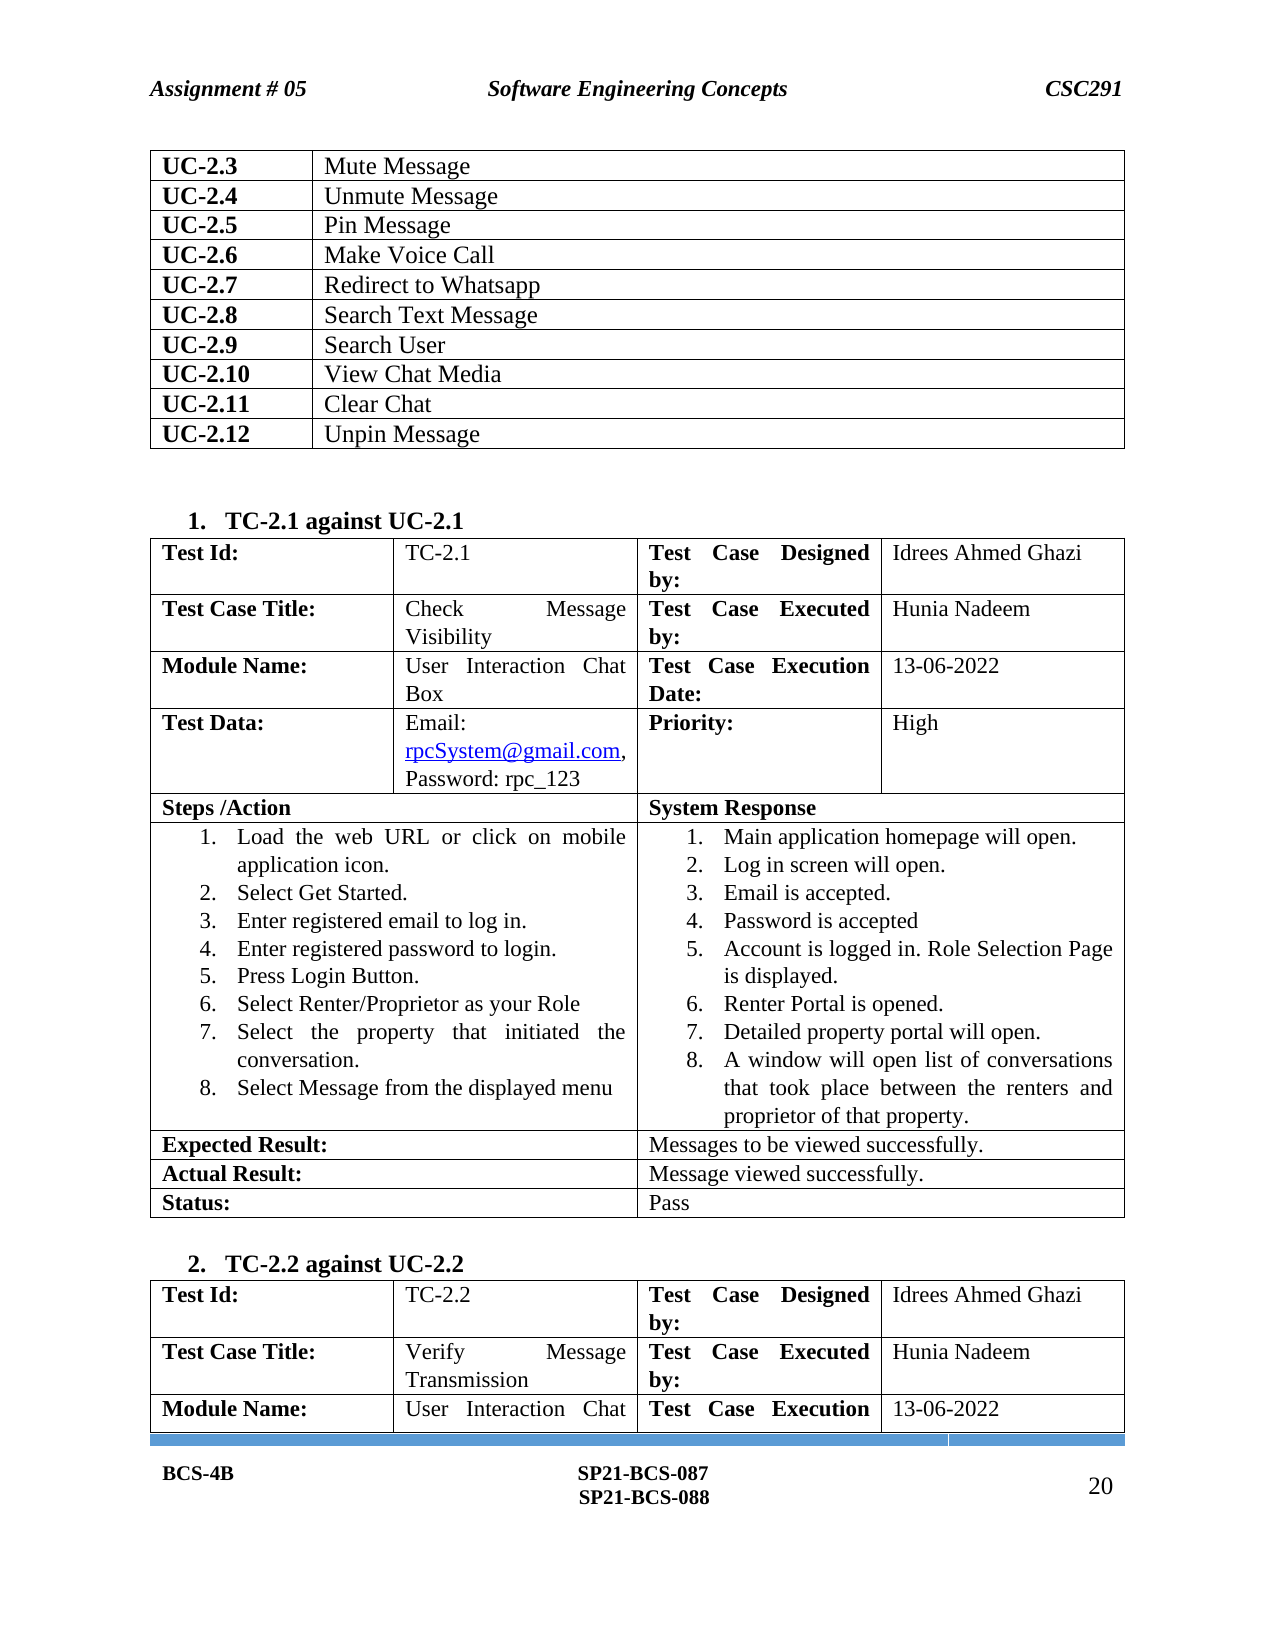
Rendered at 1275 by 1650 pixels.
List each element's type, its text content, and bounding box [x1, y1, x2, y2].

table_cell Search Text Message [313, 300, 1124, 329]
table_cell UC-2.6 [151, 240, 312, 269]
table_header Test Case Designed by: [638, 539, 881, 594]
table_cell Email: rpcSystem@gmail.com, Password: rpc_123 [394, 709, 637, 793]
table_cell Clear Chat [313, 389, 1124, 418]
table_cell UC-2.9 [151, 330, 312, 358]
table_cell Pin Message [313, 211, 1124, 239]
table_cell Hunia Nadeem [882, 595, 1124, 651]
table_cell High [882, 709, 1124, 793]
table_cell UC-2.10 [151, 360, 312, 388]
list TC-2.2 against UC-2.2 [187, 1249, 1125, 1278]
table_cell 13-06-2022 [882, 1395, 1124, 1432]
table_header Test Id: [151, 539, 393, 594]
table_cell Search User [313, 330, 1124, 358]
table_cell Test Case Title: [151, 595, 393, 651]
table_cell UC-2.3 [151, 151, 312, 180]
table_cell Test Case Execution Date: [638, 652, 881, 708]
table_header Test Id: [151, 1281, 393, 1337]
table_cell Make Voice Call [313, 240, 1124, 269]
table_cell System Response [638, 794, 1124, 822]
table_cell User Interaction Chat Box [394, 652, 637, 708]
table_cell Main application homepage will open. Log in screen will open. Email is accepted. Password is accepted Account is logged in. Role Selection Page is displayed. Renter Portal is opened. Detailed property portal will open. A window will open list of conversations that took place between the renters and proprietor of that property. [638, 823, 1124, 1130]
table_cell UC-2.12 [151, 419, 312, 448]
table_header TC-2.2 [394, 1281, 637, 1337]
table_cell Load the web URL or click on mobile application icon. Select Get Started. Enter registered email to log in. Enter registered password to login. Press Login Button. Select Renter/Proprietor as your Role Select the property that initiated the conversation. Select Message from the displayed menu [151, 823, 637, 1130]
table_cell Message viewed successfully. [638, 1160, 1124, 1188]
table_cell UC-2.8 [151, 300, 312, 329]
table_cell Unpin Message [313, 419, 1124, 448]
table_header TC-2.1 [394, 539, 637, 594]
table_header Idrees Ahmed Ghazi [882, 539, 1124, 594]
table_cell Hunia Nadeem [882, 1338, 1124, 1394]
table_cell Unmute Message [313, 181, 1124, 209]
table_cell Module Name: [151, 652, 393, 708]
table_cell Messages to be viewed successfully. [638, 1131, 1124, 1159]
table_cell Verify Message Transmission [394, 1338, 637, 1394]
table_cell Test Case Title: [151, 1338, 393, 1394]
table_header Idrees Ahmed Ghazi [882, 1281, 1124, 1337]
table_cell Priority: [638, 709, 881, 793]
table_cell Module Name: [151, 1395, 393, 1432]
table_cell UC-2.4 [151, 181, 312, 209]
table_cell Status: [151, 1189, 637, 1217]
table_cell UC-2.5 [151, 211, 312, 239]
table_cell Test Data: [151, 709, 393, 793]
list TC-2.1 against UC-2.1 [187, 506, 1125, 535]
table_cell Mute Message [313, 151, 1124, 180]
table_cell 13-06-2022 [882, 652, 1124, 708]
table_header Test Case Designed by: [638, 1281, 881, 1337]
table_cell Check Message Visibility [394, 595, 637, 651]
table_cell Pass [638, 1189, 1124, 1217]
table_cell Redirect to Whatsapp [313, 270, 1124, 299]
table_cell Steps /Action [151, 794, 637, 822]
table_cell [638, 1395, 881, 1432]
table_cell View Chat Media [313, 360, 1124, 388]
table_cell Expected Result: [151, 1131, 637, 1159]
table_cell Test Case Executed by: [638, 595, 881, 651]
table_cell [394, 1395, 637, 1432]
table_cell UC-2.11 [151, 389, 312, 418]
table_cell Actual Result: [151, 1160, 637, 1188]
table_cell Test Case Executed by: [638, 1338, 881, 1394]
table_cell UC-2.7 [151, 270, 312, 299]
